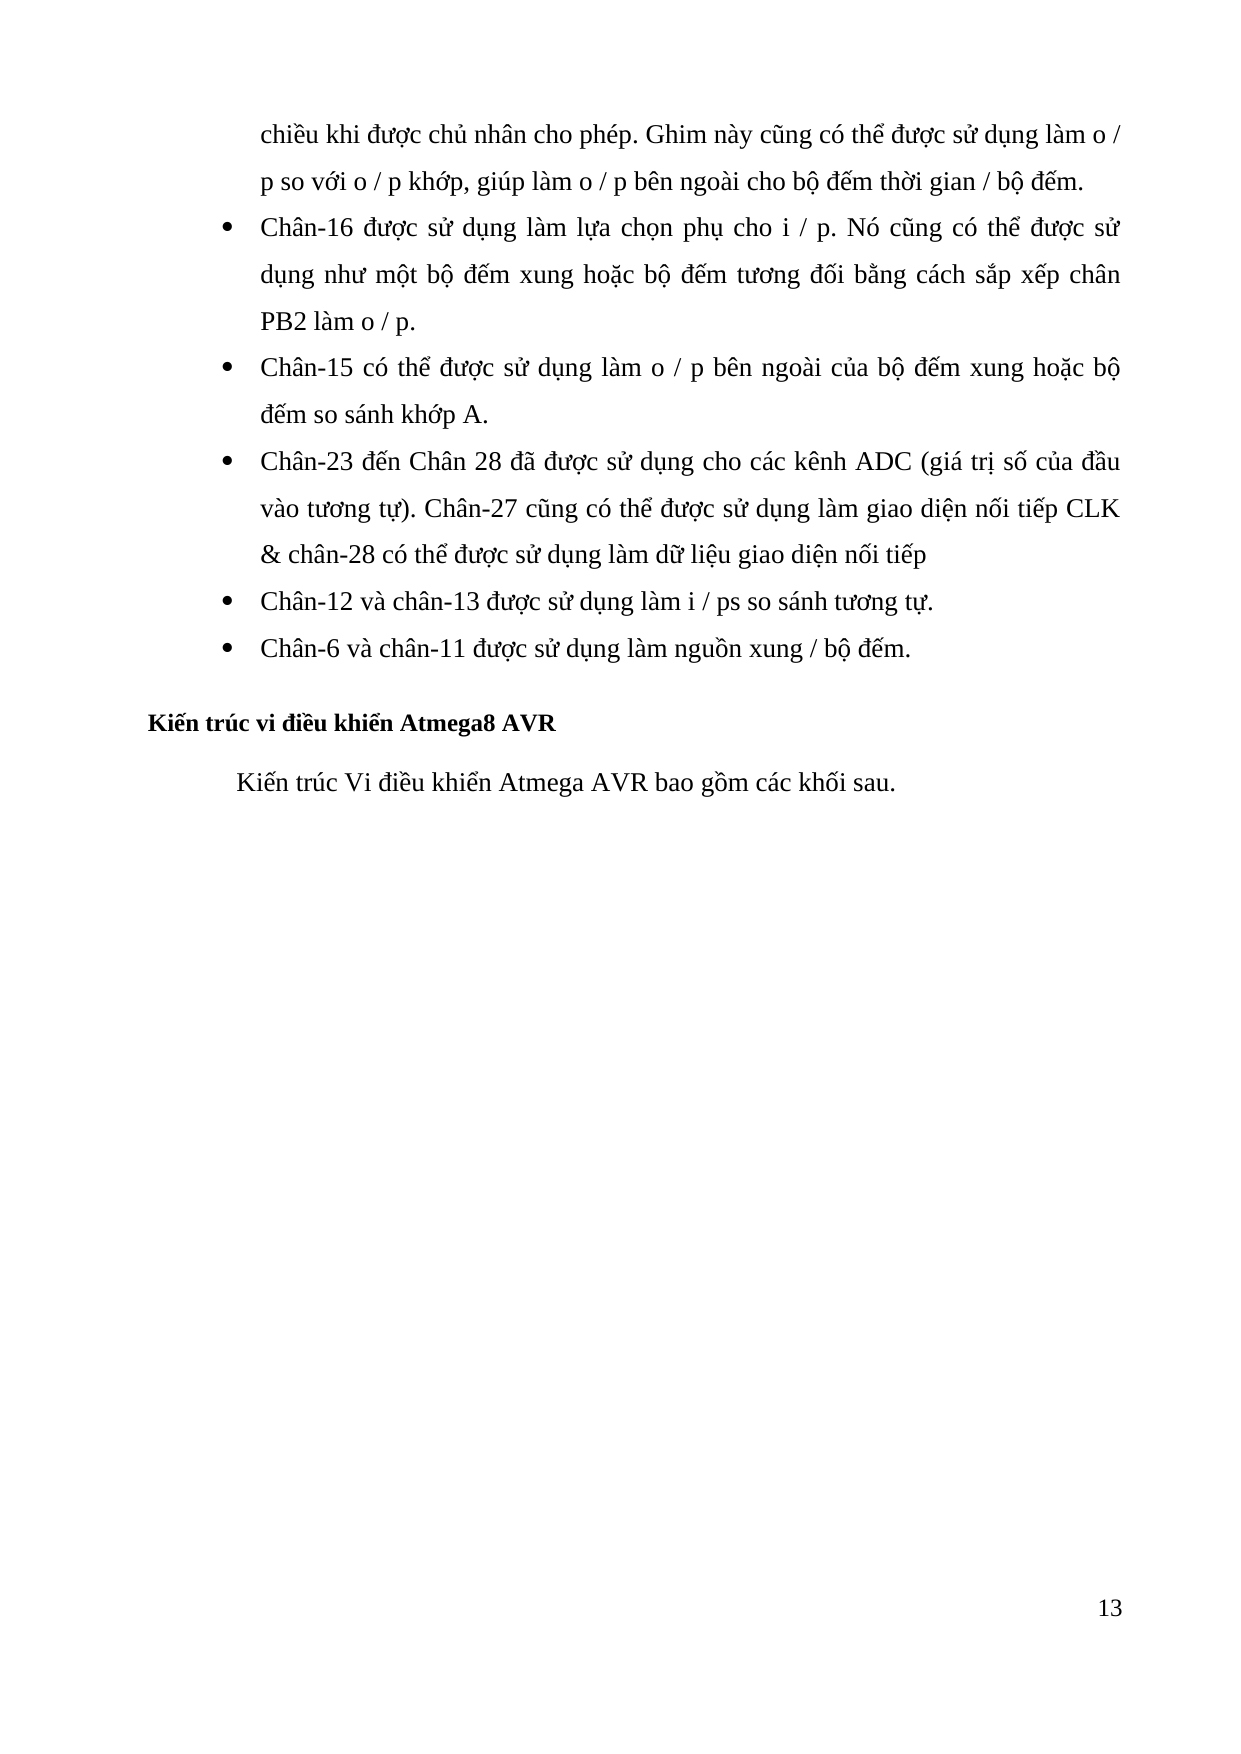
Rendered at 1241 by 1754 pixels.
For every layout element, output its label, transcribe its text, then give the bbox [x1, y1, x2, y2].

list Chân-6 và chân-11 được sử dụng làm nguồn xung / bộ đếm. [223, 632, 1122, 663]
list Chân-15 có thể được sử dụng làm o / p bên ngoài của bộ đếm xung hoặc bộ đếm so sánh khớp A. [223, 352, 1122, 429]
list Chân-16 được sử dụng làm lựa chọn phụ cho i / p. Nó cũng có thể được sử dụng như một bộ đếm xung hoặc bộ đếm tương đối bằng cách sắp xếp chân PB2 làm o / p. [223, 211, 1122, 336]
list Kiến trúc Vi điều khiển Atmega AVR bao gồm các khối sau. [148, 766, 1122, 797]
text Kiến trúc vi điều khiển Atmega8 AVR [148, 708, 1122, 737]
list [223, 118, 1122, 196]
list Chân-23 đến Chân 28 đã được sử dụng cho các kênh ADC (giá trị số của đầu vào tương tự). Chân-27 cũng có thể được sử dụng làm giao diện nối tiếp CLK & chân-28 có thể được sử dụng làm dữ liệu giao diện nối tiếp [223, 445, 1122, 569]
list Chân-12 và chân-13 được sử dụng làm i / ps so sánh tương tự. [223, 585, 1122, 616]
